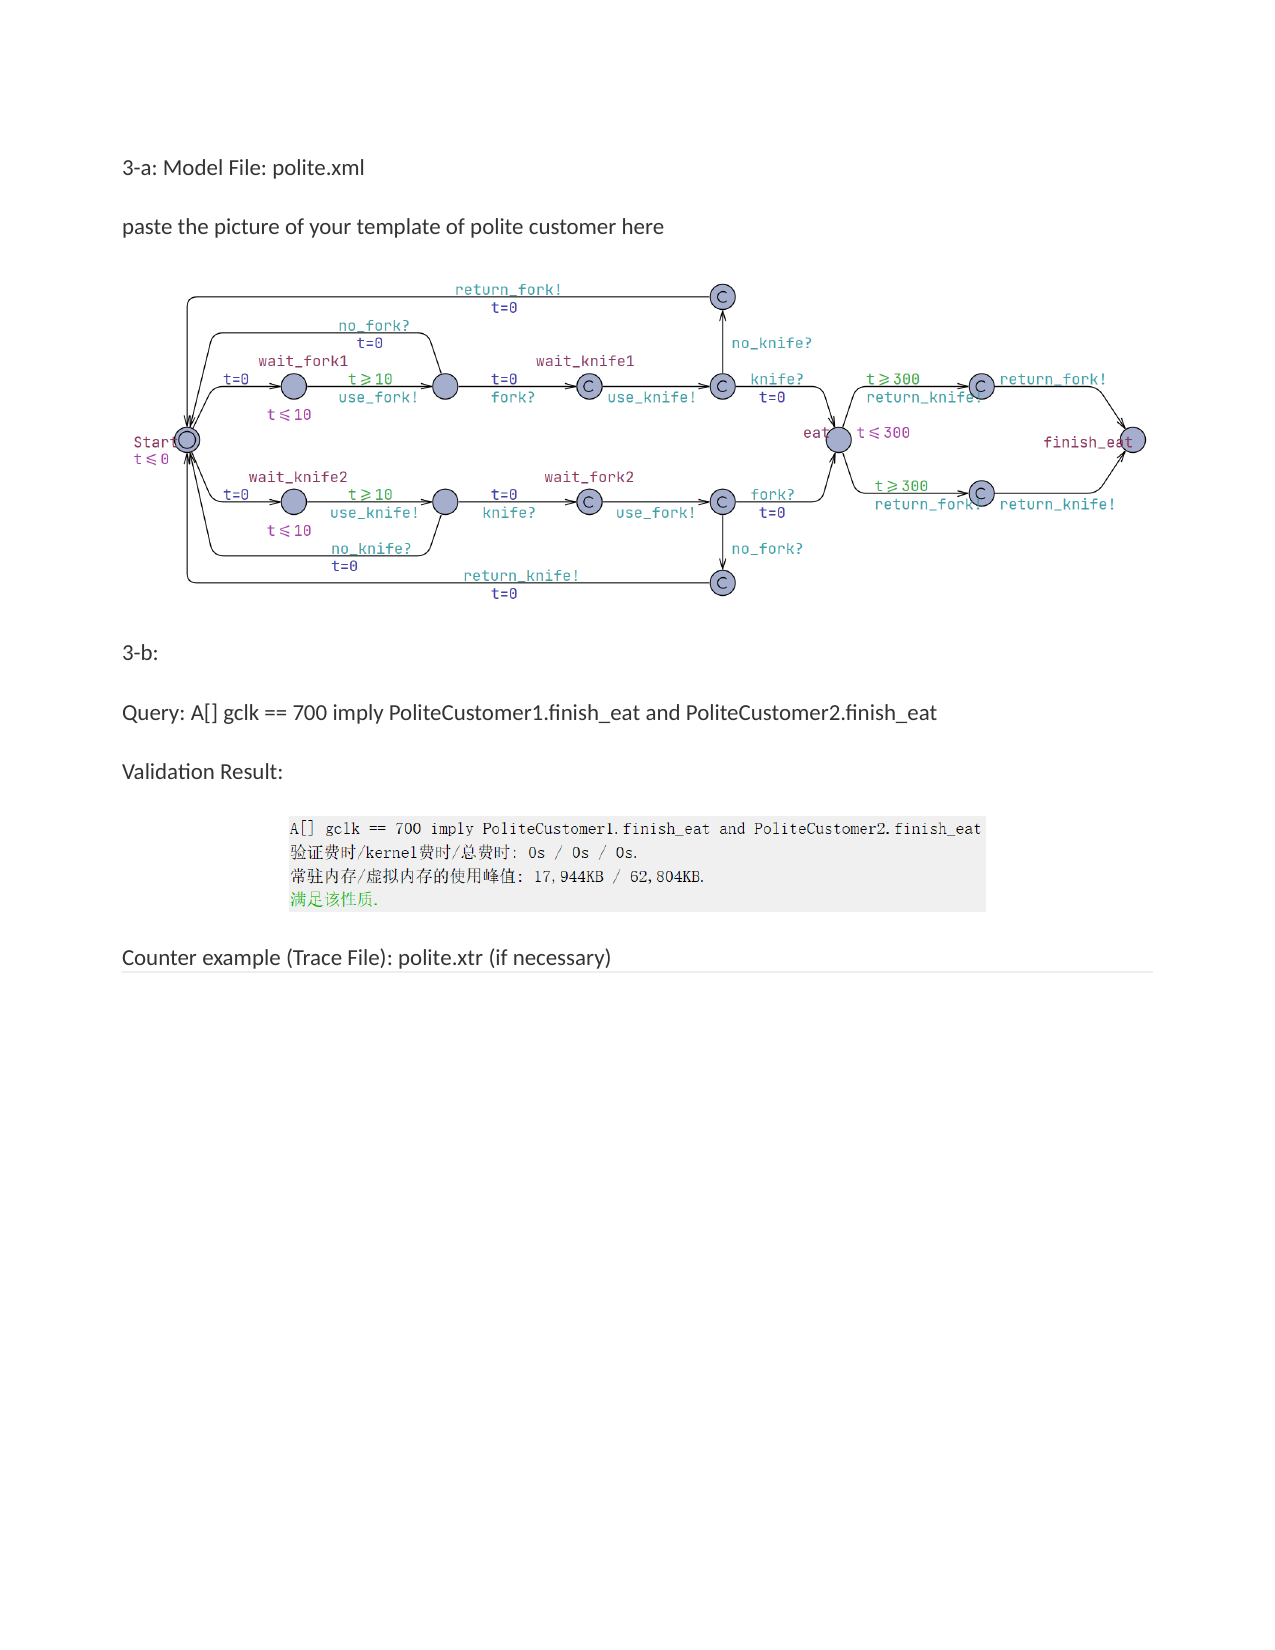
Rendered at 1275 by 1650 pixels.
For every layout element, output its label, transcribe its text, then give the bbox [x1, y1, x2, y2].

text Counter example (Trace File): polite.xtr (if necessary) [122, 943, 1153, 971]
picture [121, 271, 1154, 607]
text 3-a: Model File: polite.xml [122, 153, 1153, 181]
text Validation Result: [122, 757, 1153, 785]
text Query: A[] gclk == 700 imply PoliteCustomer1.finish_eat and PoliteCustomer2.finish_eat [122, 698, 1153, 726]
text paste the picture of your template of polite customer here [122, 212, 1153, 241]
text 3-b: [122, 638, 1153, 666]
picture [288, 816, 987, 912]
